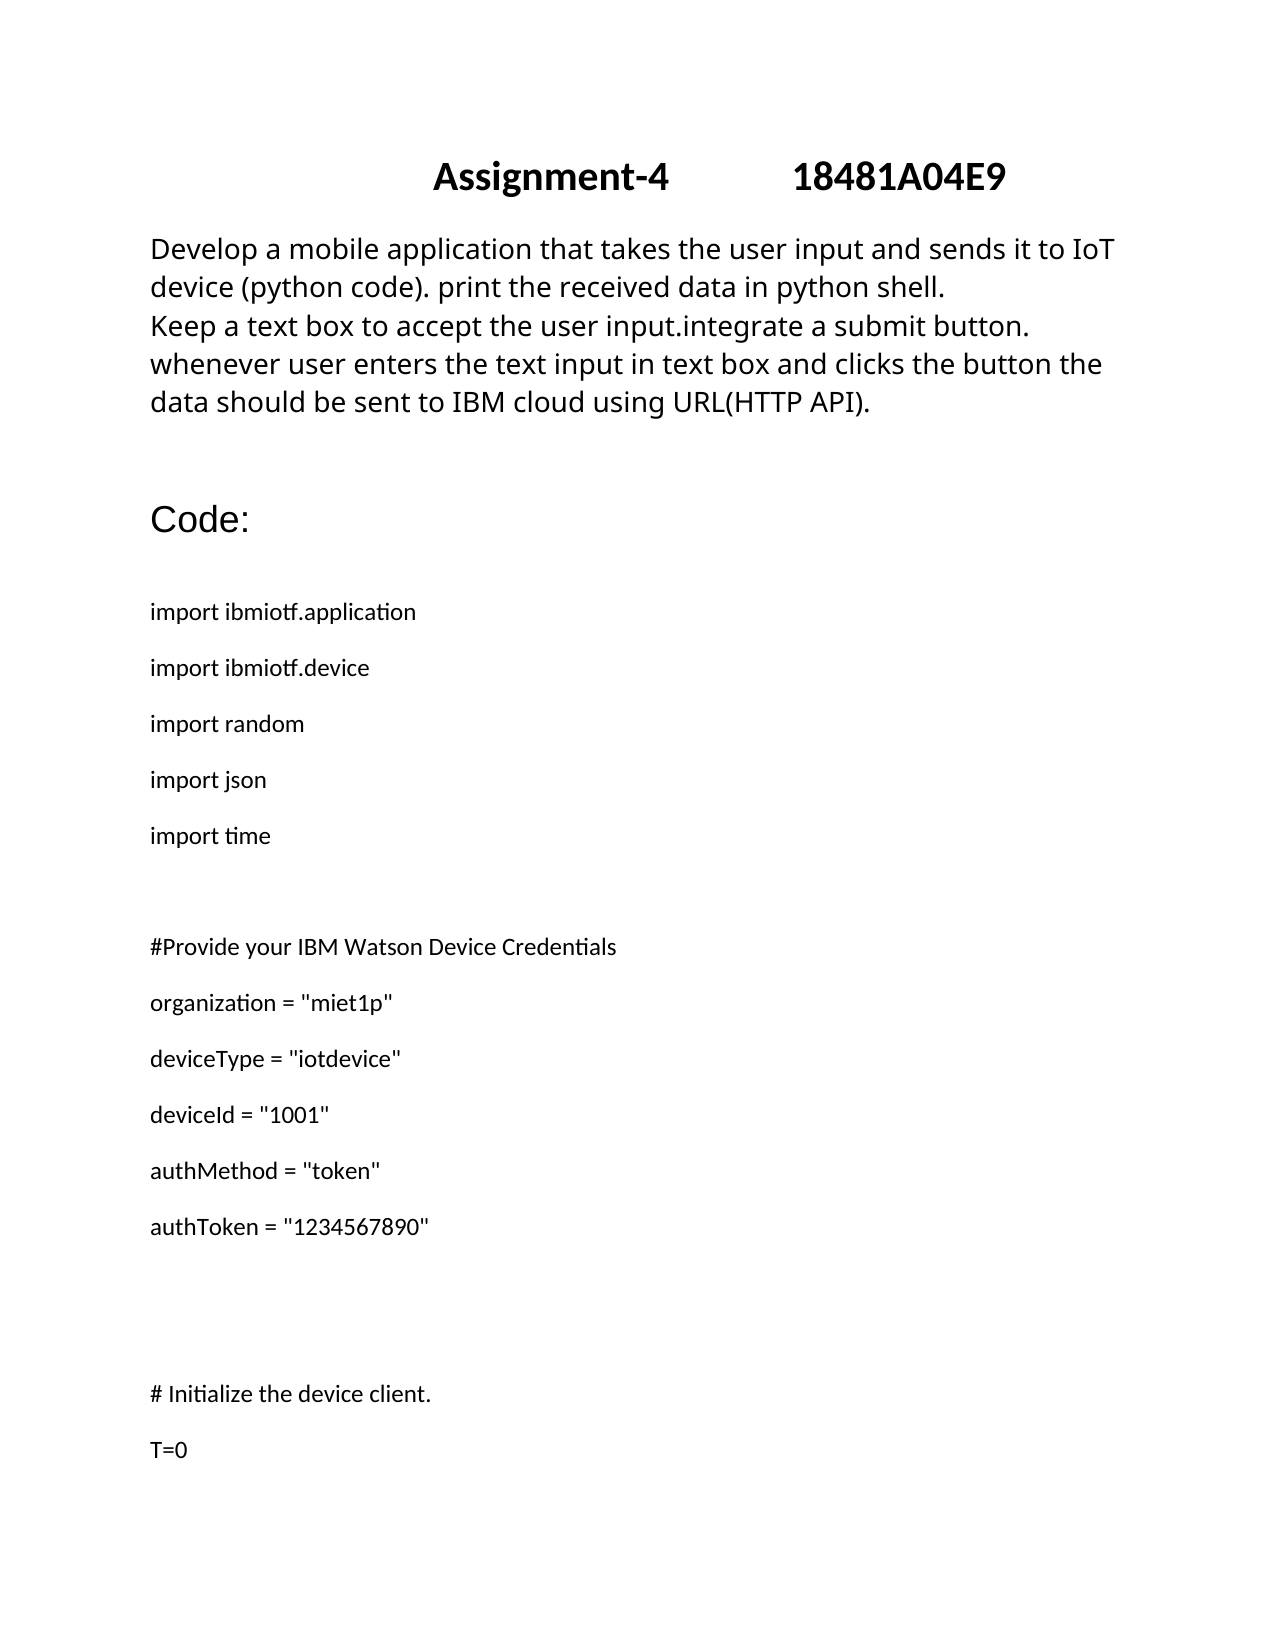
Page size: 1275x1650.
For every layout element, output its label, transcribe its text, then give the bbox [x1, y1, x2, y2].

text authToken = "1234567890" [150, 1211, 1125, 1241]
text whenever user enters the text input in text box and clicks the button the data should be sent to IBM cloud using URL(HTTP API). [150, 344, 1125, 421]
text import ibmiotf.device [150, 652, 1125, 683]
text Develop a mobile application that takes the user input and sends it to IoT device (python code). print the received data in python shell. [946, 229, 1125, 306]
text deviceId = "1001" [150, 1099, 1125, 1129]
text # Initialize the device client. [150, 1378, 1125, 1409]
text T=0 [150, 1434, 1125, 1464]
text Keep a text box to accept the user input.integrate a submit button. [150, 306, 1125, 344]
text import time [150, 820, 1125, 850]
text deviceType = "iotdevice" [150, 1043, 1125, 1074]
text #Provide your IBM Watson Device Credentials [150, 932, 1125, 962]
text organization = "miet1p" [150, 987, 1125, 1018]
text import json [150, 764, 1125, 794]
text Code: [150, 498, 1125, 541]
text import ibmiotf.application [150, 597, 1125, 627]
text authMethod = "token" [150, 1155, 1125, 1185]
text Assignment-4 18481A04E9 [150, 150, 1125, 201]
text import random [150, 708, 1125, 739]
